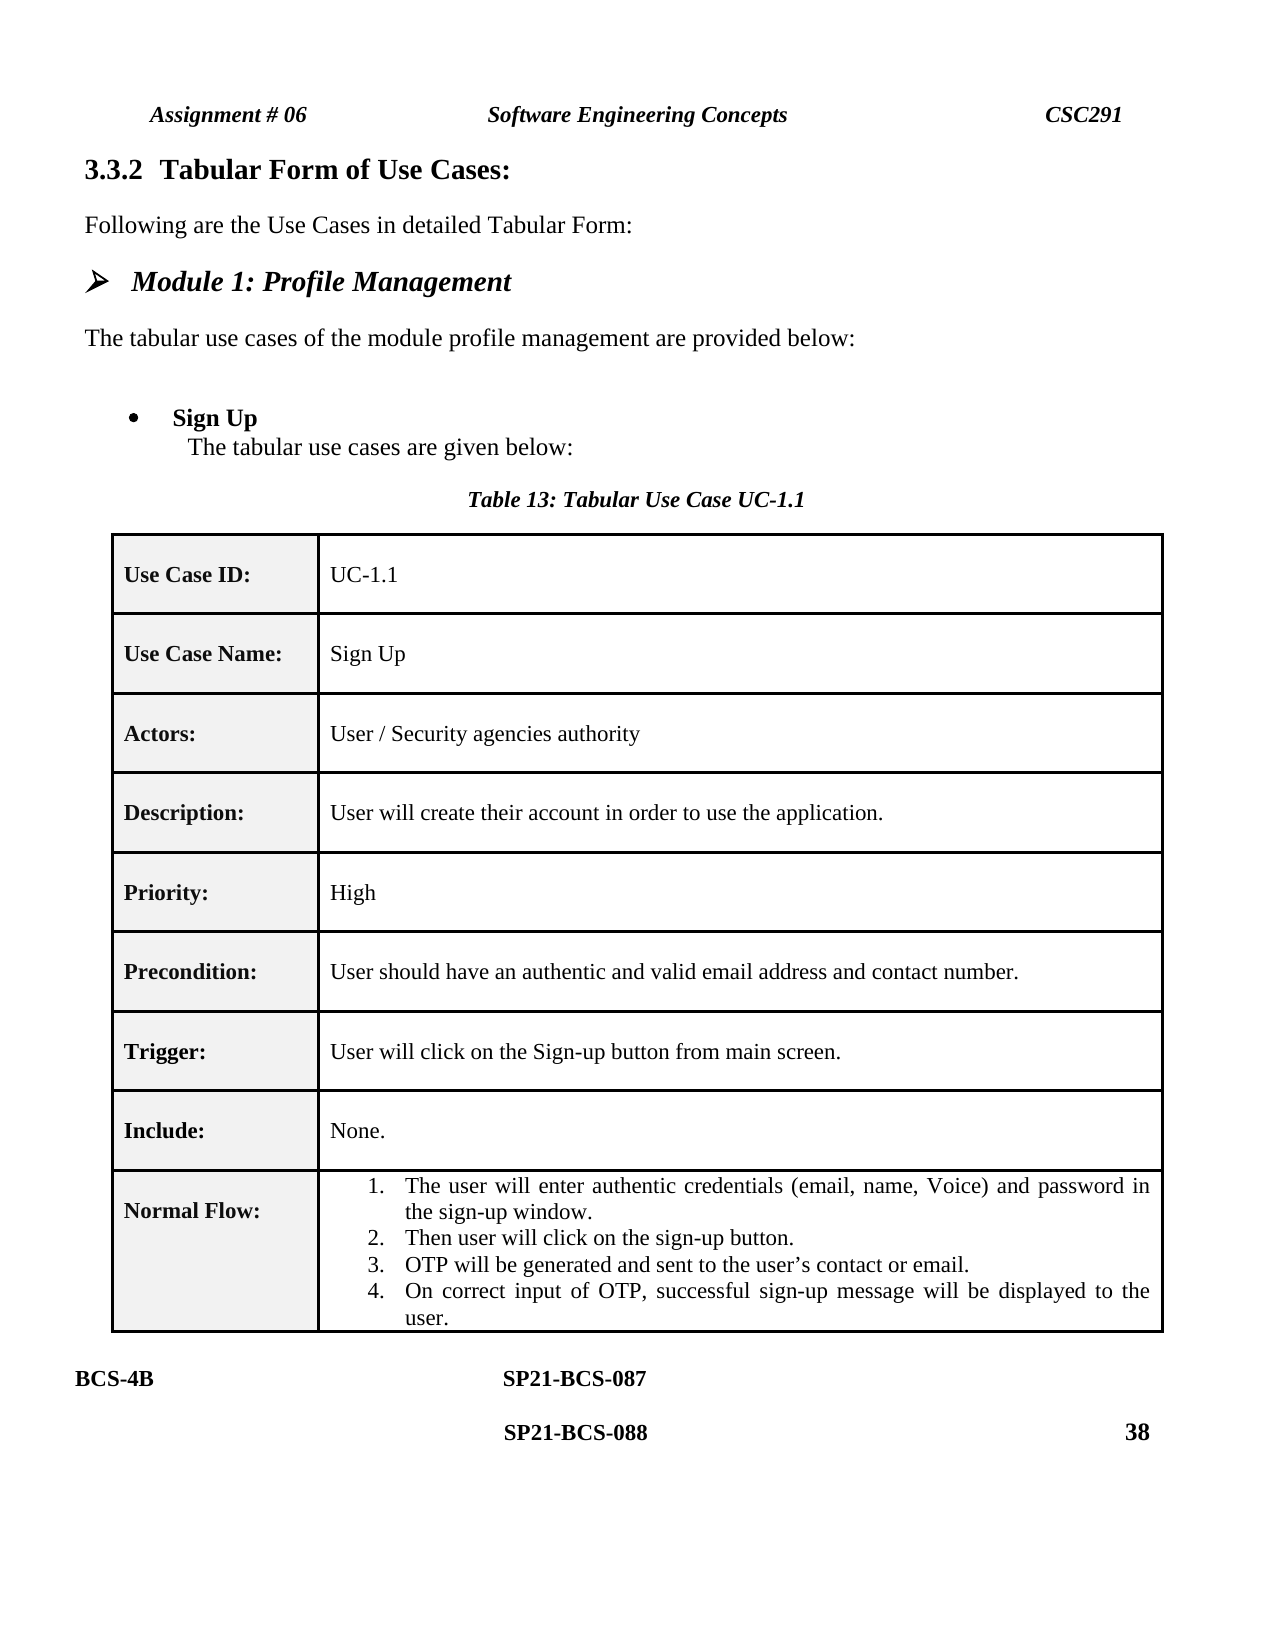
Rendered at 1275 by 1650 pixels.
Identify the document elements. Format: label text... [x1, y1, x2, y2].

text The tabular use cases of the module profile management are provided below: [75, 323, 1200, 352]
table_cell Include: [114, 1092, 317, 1169]
list Tabular Form of Use Cases: [84, 152, 1200, 186]
table_cell Sign Up [320, 615, 1161, 692]
table_header Use Case ID: [114, 536, 317, 612]
table_cell User should have an authentic and valid email address and contact number. [320, 933, 1161, 1010]
table_cell None. [320, 1092, 1161, 1169]
table_cell Description: [114, 774, 317, 851]
text Following are the Use Cases in detailed Tabular Form: [75, 211, 1200, 239]
table_cell The user will enter authentic credentials (email, name, Voice) and password in the sign-up window. Then user will click on the sign-up button. OTP will be generated and sent to the user’s contact or email. On correct input of OTP, successful sign-up message will be displayed to the user. [320, 1172, 1161, 1330]
table_cell High [320, 854, 1161, 930]
table_cell User will click on the Sign-up button from main screen. [320, 1013, 1161, 1089]
table_cell Precondition: [114, 933, 317, 1010]
list Module 1: Profile Management [84, 264, 1200, 298]
text Table 13: Tabular Use Case UC-1.1 [75, 486, 1200, 512]
table_cell Use Case Name: [114, 615, 317, 692]
table_cell User / Security agencies authority [320, 695, 1161, 771]
table_header UC-1.1 [320, 536, 1161, 612]
table_cell Priority: [114, 854, 317, 930]
list Sign Up [129, 403, 1200, 432]
table_cell User will create their account in order to use the application. [320, 774, 1161, 851]
table_cell Normal Flow: [114, 1172, 317, 1330]
text The tabular use cases are given below: [187, 432, 1200, 461]
table_cell Actors: [114, 695, 317, 771]
table_cell Trigger: [114, 1013, 317, 1089]
